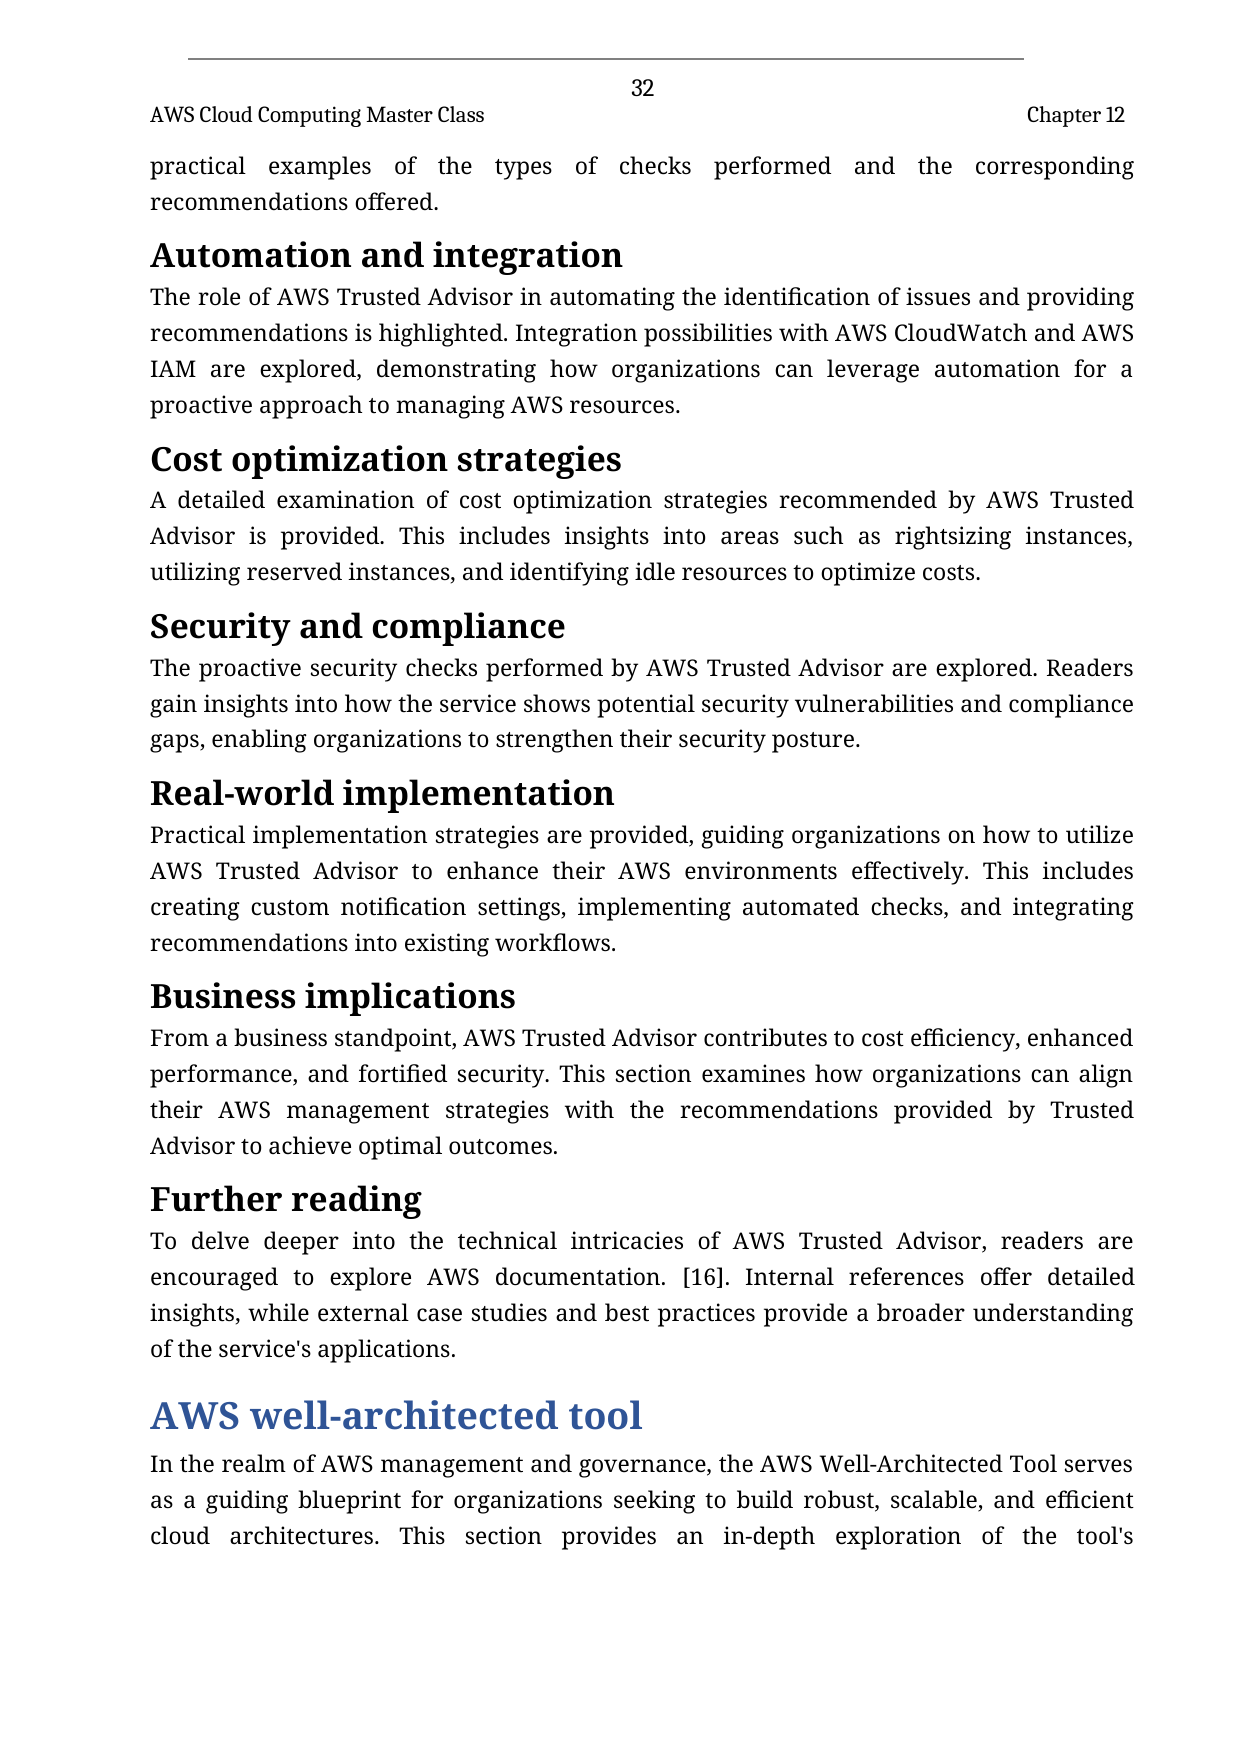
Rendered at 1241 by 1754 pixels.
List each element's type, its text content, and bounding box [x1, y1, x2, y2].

text Practical implementation strategies are provided, guiding organizations on how to utilize AWS Trusted Advisor to enhance their AWS environments effectively. This includes creating custom notification settings, implementing automated checks, and integrating recommendations into existing workflows. [150, 819, 1135, 958]
subtitle Further reading [150, 1176, 1135, 1221]
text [150, 1448, 1135, 1551]
text The role of AWS Trusted Advisor in automating the identification of issues and providing recommendations is highlighted. Integration possibilities with AWS CloudWatch and AWS IAM are explored, demonstrating how organizations can leverage automation for a proactive approach to managing AWS resources. [150, 281, 1135, 420]
subtitle Real-world implementation [150, 770, 1135, 815]
subtitle Automation and integration [150, 232, 1135, 278]
text To delve deeper into the technical intricacies of AWS Trusted Advisor, readers are encouraged to explore AWS documentation.. Internal references offer detailed insights, while external case studies and best practices provide a broader understanding of the service's applications. [150, 1225, 1135, 1364]
text From a business standpoint, AWS Trusted Advisor contributes to cost efficiency, enhanced performance, and fortified security. This section examines how organizations can align their AWS management strategies with the recommendations provided by Trusted Advisor to achieve optimal outcomes. [150, 1022, 1135, 1161]
subtitle Business implications [150, 973, 1135, 1018]
subtitle Security and compliance [150, 603, 1135, 648]
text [150, 150, 1135, 217]
subtitle Cost optimization strategies [150, 435, 1135, 481]
text The proactive security checks performed by AWS Trusted Advisor are explored. Readers gain insights into how the service shows potential security vulnerabilities and compliance gaps, enabling organizations to strengthen their security posture. [150, 652, 1135, 755]
subtitle AWS well-architected tool [150, 1389, 1135, 1441]
text A detailed examination of cost optimization strategies recommended by AWS Trusted Advisor is provided. This includes insights into areas such as rightsizing instances, utilizing reserved instances, and identifying idle resources to optimize costs. [150, 484, 1135, 587]
